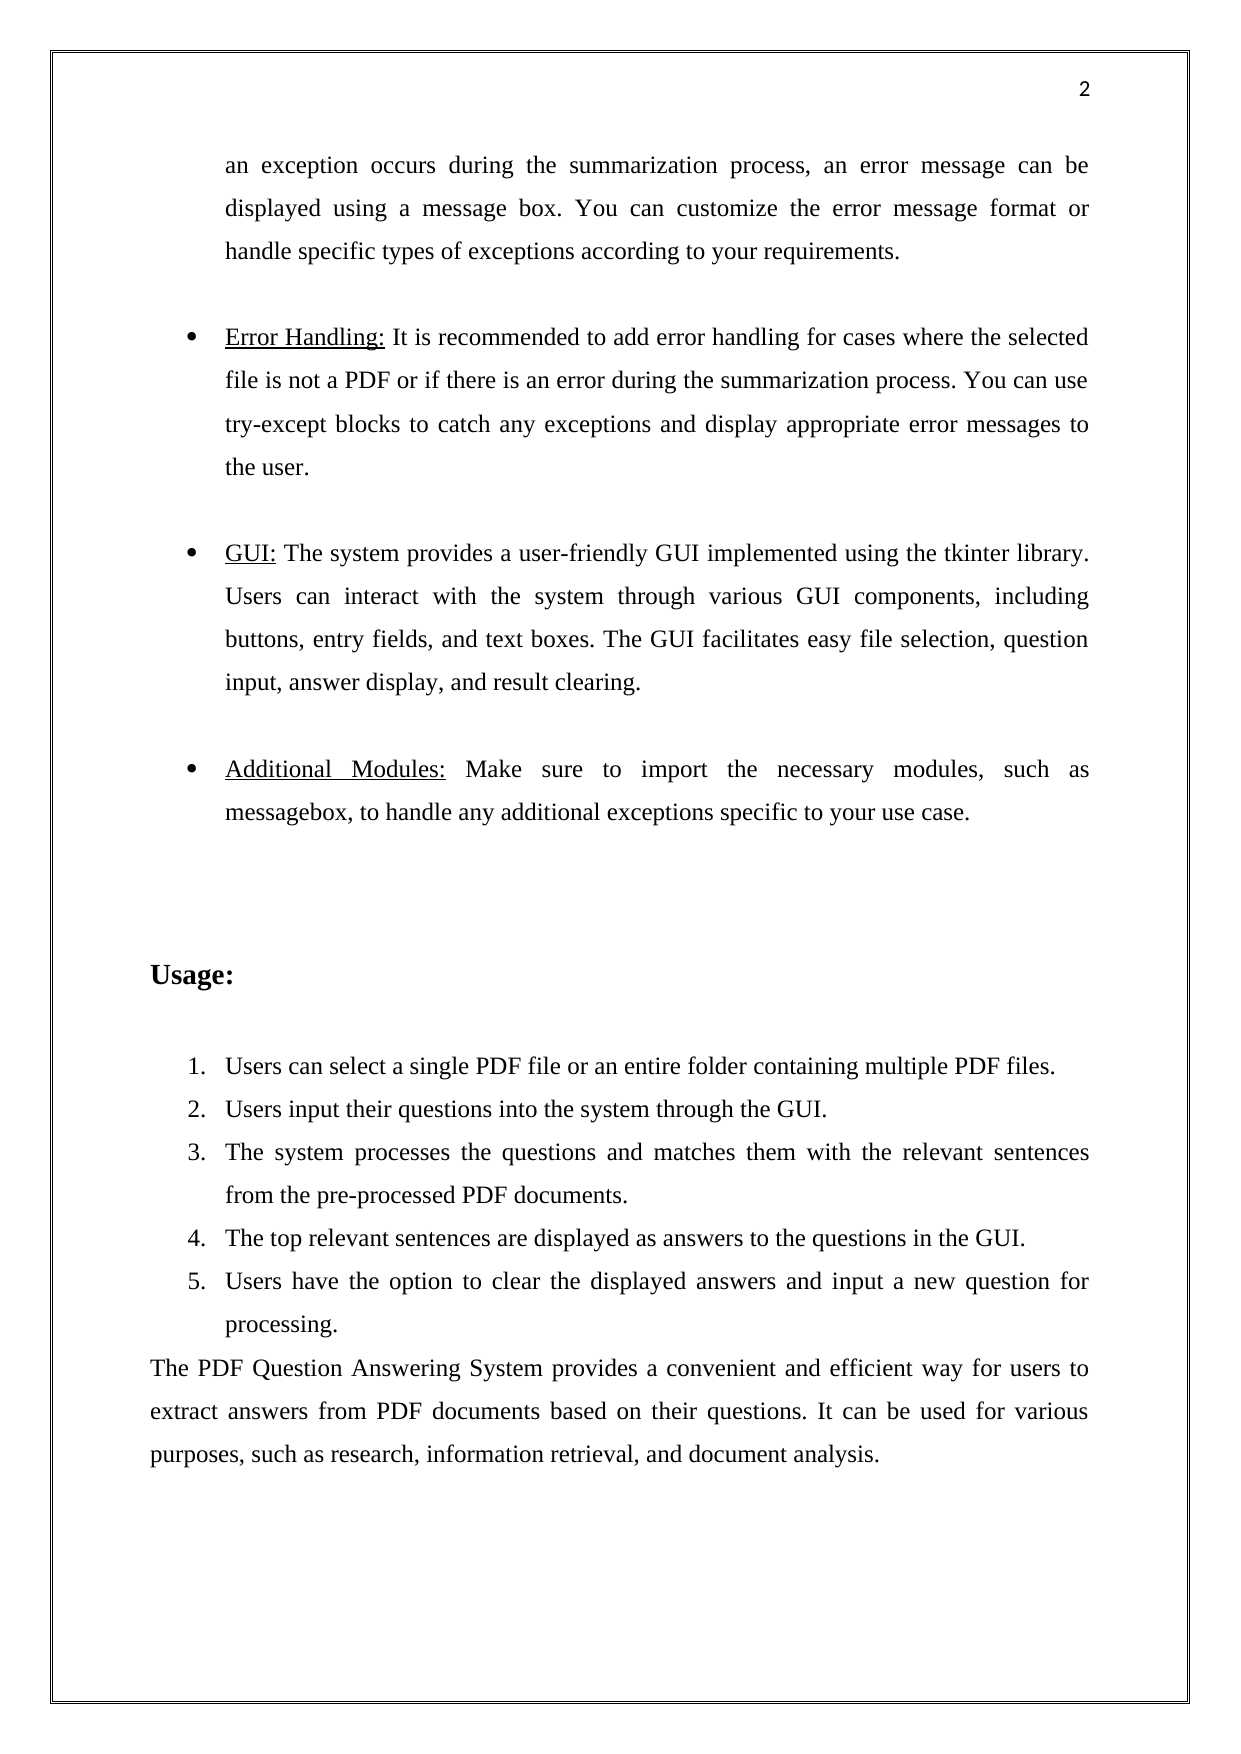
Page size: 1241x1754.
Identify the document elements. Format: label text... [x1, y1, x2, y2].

list Error Handling: It is recommended to add error handling for cases where the selected file is not a PDF or if there is an error during the summarization process. You can use try-except blocks to catch any exceptions and display appropriate error messages to the user. [187, 322, 1090, 481]
text The PDF Question Answering System provides a convenient and efficient way for users to extract answers from PDF documents based on their questions. It can be used for various purposes, such as research, information retrieval, and document analysis. [150, 1353, 1090, 1468]
list GUI: The system provides a user-friendly GUI implemented using the tkinter library. Users can interact with the system through various GUI components, including buttons, entry fields, and text boxes. The GUI facilitates easy file selection, question input, answer display, and result clearing. [187, 538, 1090, 696]
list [187, 150, 1090, 265]
list Additional Modules: Make sure to import the necessary modules, such as messagebox, to handle any additional exceptions specific to your use case. [187, 754, 1090, 826]
text Usage: [150, 957, 1090, 991]
list The system processes the questions and matches them with the relevant sentences from the pre-processed PDF documents. [187, 1137, 1090, 1209]
list Users input their questions into the system through the GUI. [187, 1094, 1090, 1123]
list Users have the option to clear the displayed answers and input a new question for processing. [187, 1266, 1090, 1338]
list The top relevant sentences are displayed as answers to the questions in the GUI. [187, 1223, 1090, 1252]
list Users can select a single PDF file or an entire folder containing multiple PDF files. [187, 1051, 1090, 1079]
